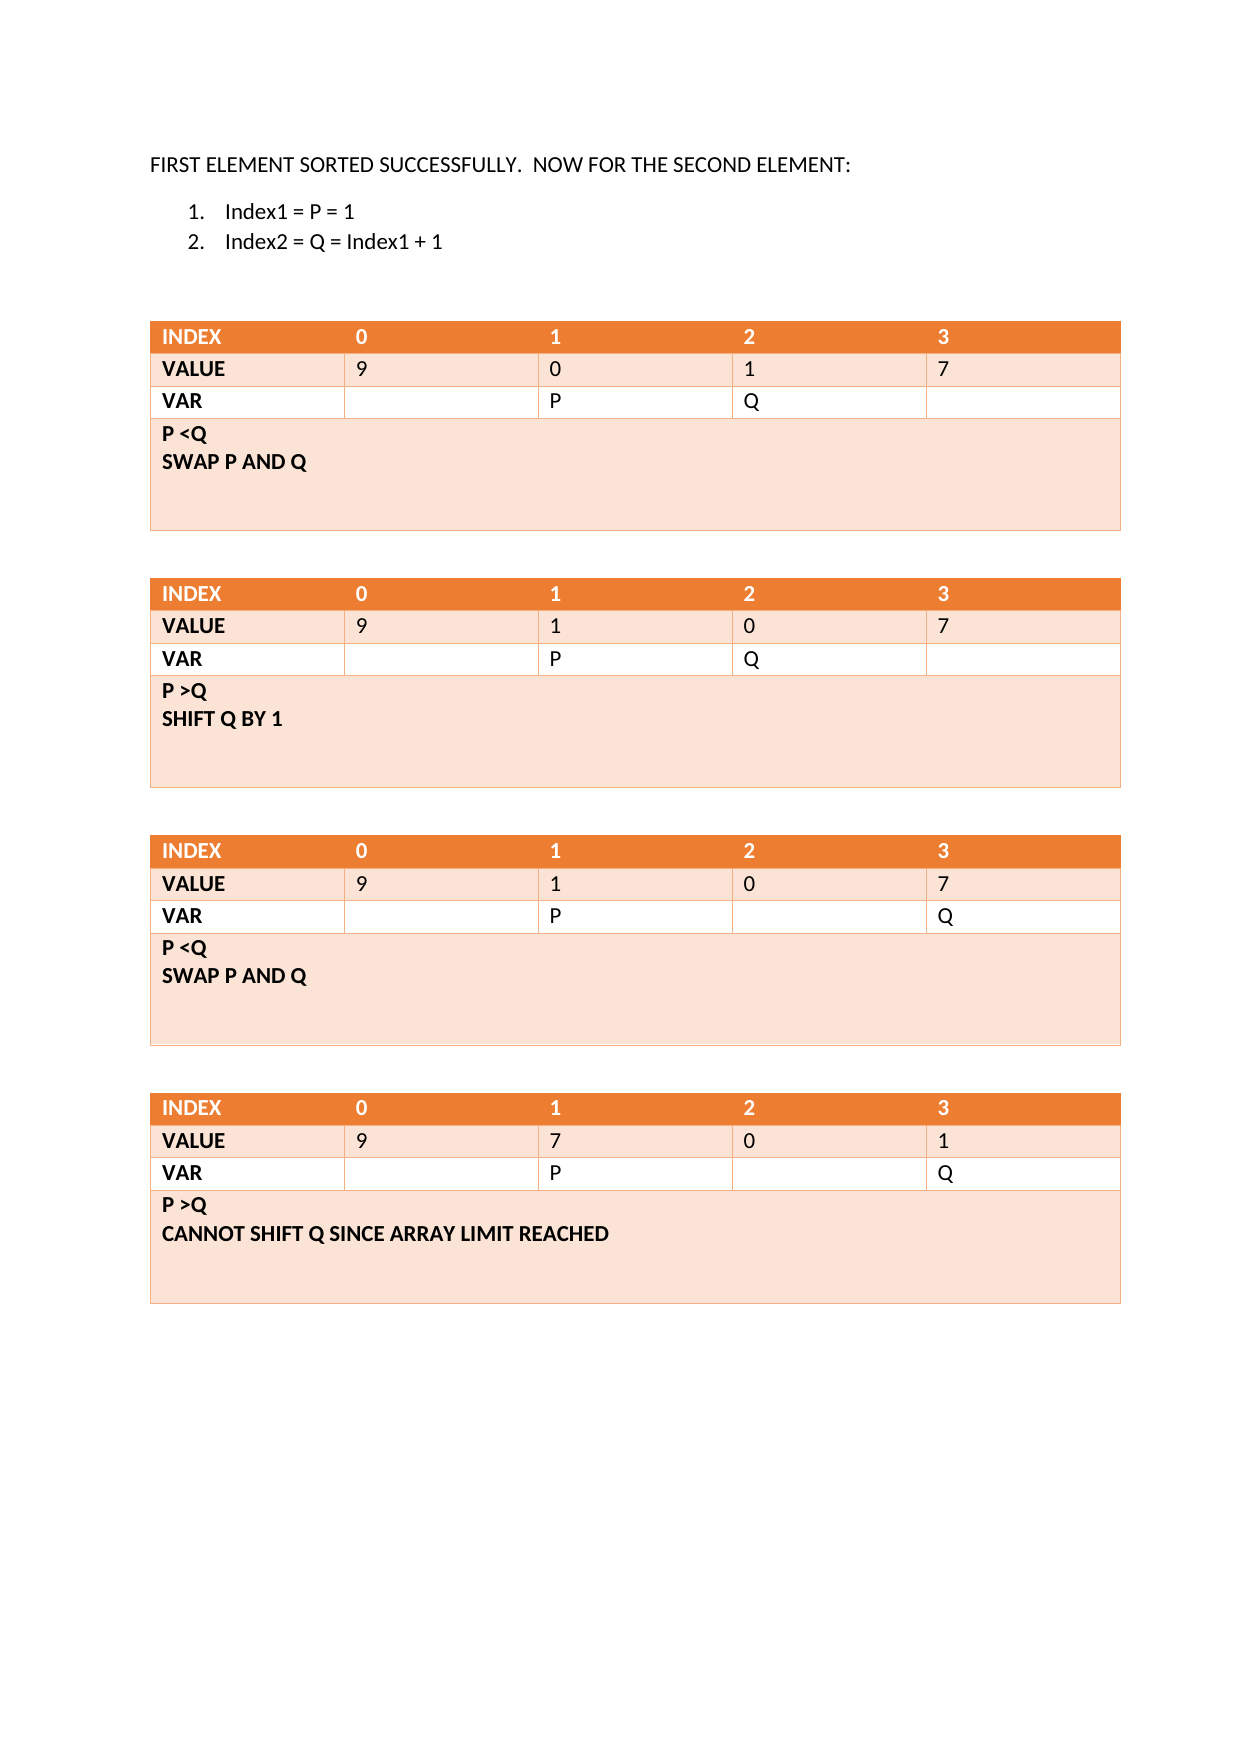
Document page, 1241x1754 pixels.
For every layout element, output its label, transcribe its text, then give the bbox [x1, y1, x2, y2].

table_header 3 [927, 322, 1120, 353]
table_header 2 [733, 579, 926, 610]
list Index2 = Q = Index1 + 1 [187, 227, 1090, 255]
table_header 1 [539, 1094, 732, 1125]
text FIRST ELEMENT SORTED SUCCESSFULLY. NOW FOR THE SECOND ELEMENT: [150, 150, 1090, 178]
table_cell 0 [539, 354, 732, 386]
table_cell [345, 1158, 538, 1189]
table_header 1 [539, 322, 732, 353]
table_cell [345, 387, 538, 418]
table_header 1 [539, 836, 732, 868]
table_cell 1 [927, 1126, 1120, 1157]
table_cell VALUE [151, 1126, 344, 1157]
table_header 0 [345, 322, 538, 353]
table_cell [927, 387, 1120, 418]
table_header 0 [345, 836, 538, 868]
table_header 0 [345, 579, 538, 610]
table_cell Q [733, 387, 926, 418]
table_cell [345, 644, 538, 675]
table_cell [927, 644, 1120, 675]
table_cell P <Q SWAP P AND Q [151, 419, 1120, 530]
table_header 1 [539, 579, 732, 610]
table_cell 7 [927, 354, 1120, 386]
table_cell VAR [151, 387, 344, 418]
table_header 3 [927, 1094, 1120, 1125]
table_header INDEX [151, 836, 344, 868]
table_cell P [539, 1158, 732, 1189]
table_header INDEX [151, 1094, 344, 1125]
table_cell Q [733, 644, 926, 675]
table_cell 1 [539, 869, 732, 900]
table_cell P [539, 387, 732, 418]
list Index1 = P = 1 [187, 197, 1090, 225]
table_cell VALUE [151, 354, 344, 386]
table_cell 1 [539, 611, 732, 643]
table_cell 0 [733, 611, 926, 643]
table_cell 9 [345, 354, 538, 386]
table_header 3 [927, 836, 1120, 868]
table_cell 0 [733, 869, 926, 900]
table_header 2 [733, 1094, 926, 1125]
table_header 2 [733, 836, 926, 868]
table_cell P >Q CANNOT SHIFT Q SINCE ARRAY LIMIT REACHED [151, 1191, 1120, 1303]
table_cell 7 [539, 1126, 732, 1157]
table_cell Q [927, 1158, 1120, 1189]
table_cell P [539, 901, 732, 932]
table_header 2 [733, 322, 926, 353]
table_cell [733, 1158, 926, 1189]
table_cell VALUE [151, 869, 344, 900]
table_cell 7 [927, 611, 1120, 643]
table_cell [733, 901, 926, 932]
table_header 3 [927, 579, 1120, 610]
table_cell VAR [151, 1158, 344, 1189]
table_cell P <Q SWAP P AND Q [151, 934, 1120, 1044]
table_header 0 [345, 1094, 538, 1125]
table_cell 9 [345, 869, 538, 900]
table_cell 1 [733, 354, 926, 386]
table_cell 0 [733, 1126, 926, 1157]
table_cell Q [927, 901, 1120, 932]
table_cell 9 [345, 611, 538, 643]
table_cell [345, 901, 538, 932]
table_cell VALUE [151, 611, 344, 643]
table_cell P >Q SHIFT Q BY 1 [151, 676, 1120, 787]
table_header INDEX [151, 322, 344, 353]
table_cell 7 [927, 869, 1120, 900]
table_header INDEX [151, 579, 344, 610]
table_cell P [539, 644, 732, 675]
table_cell VAR [151, 644, 344, 675]
table_cell 9 [345, 1126, 538, 1157]
table_cell VAR [151, 901, 344, 932]
